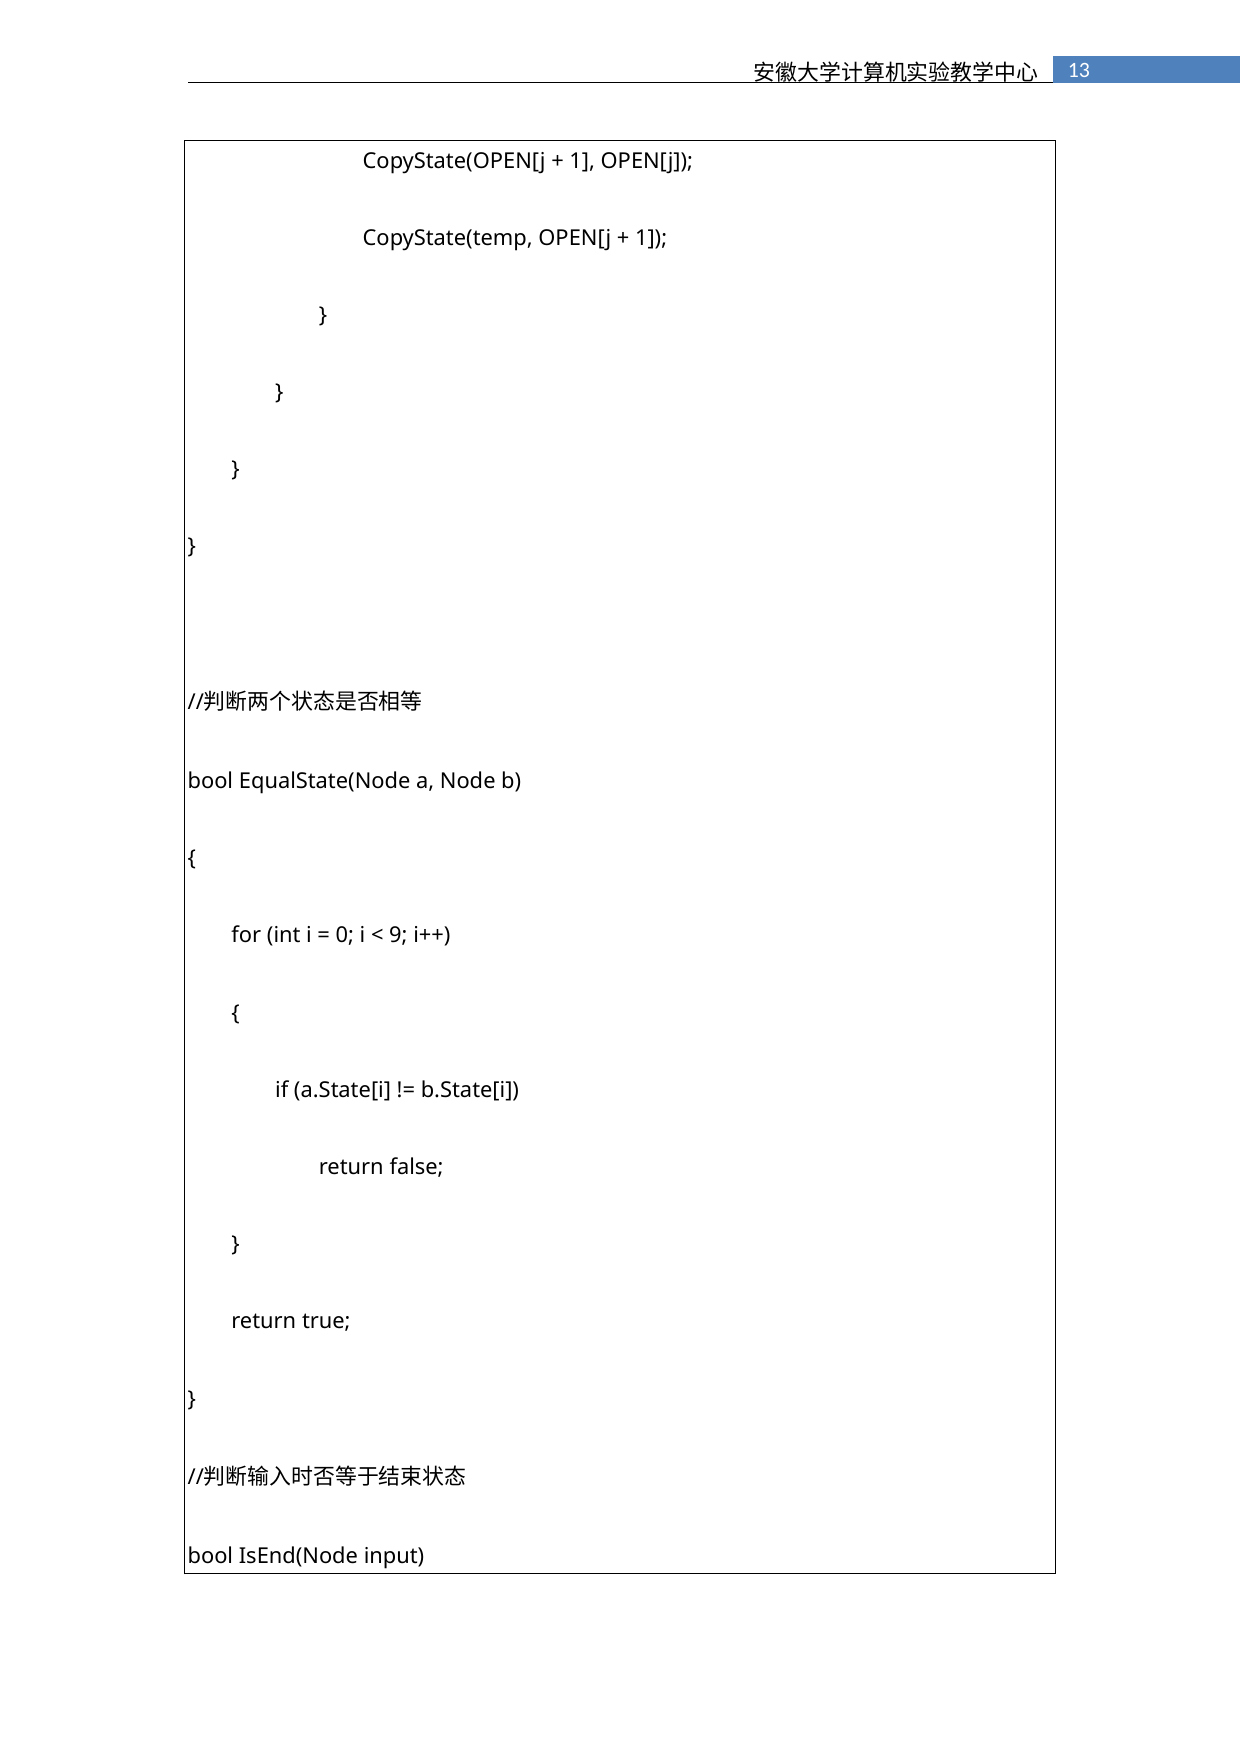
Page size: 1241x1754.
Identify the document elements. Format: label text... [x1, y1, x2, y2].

text bool EqualState(Node a, Node b) [185, 761, 1055, 796]
text } [185, 1378, 1055, 1414]
text if (a.State[i] != b.State[i]) [185, 1069, 1055, 1105]
text for (int i = 0; i < 9; i++) [185, 915, 1055, 951]
text bool IsEnd(Node input) [185, 1535, 1055, 1573]
text } [185, 294, 1055, 330]
text //判断输入时否等于结束状态 [185, 1455, 1055, 1491]
text return true; [185, 1301, 1055, 1336]
text CopyState(OPEN[j + 1], OPEN[j]); [185, 141, 1055, 176]
text CopyState(temp, OPEN[j + 1]); [185, 217, 1055, 253]
text } [185, 449, 1055, 484]
text } [185, 1224, 1055, 1259]
text } [185, 526, 1055, 562]
text //判断两个状态是否相等 [185, 680, 1055, 716]
text } [185, 372, 1055, 407]
text return false; [185, 1146, 1055, 1182]
text { [185, 992, 1055, 1028]
text { [185, 838, 1055, 873]
